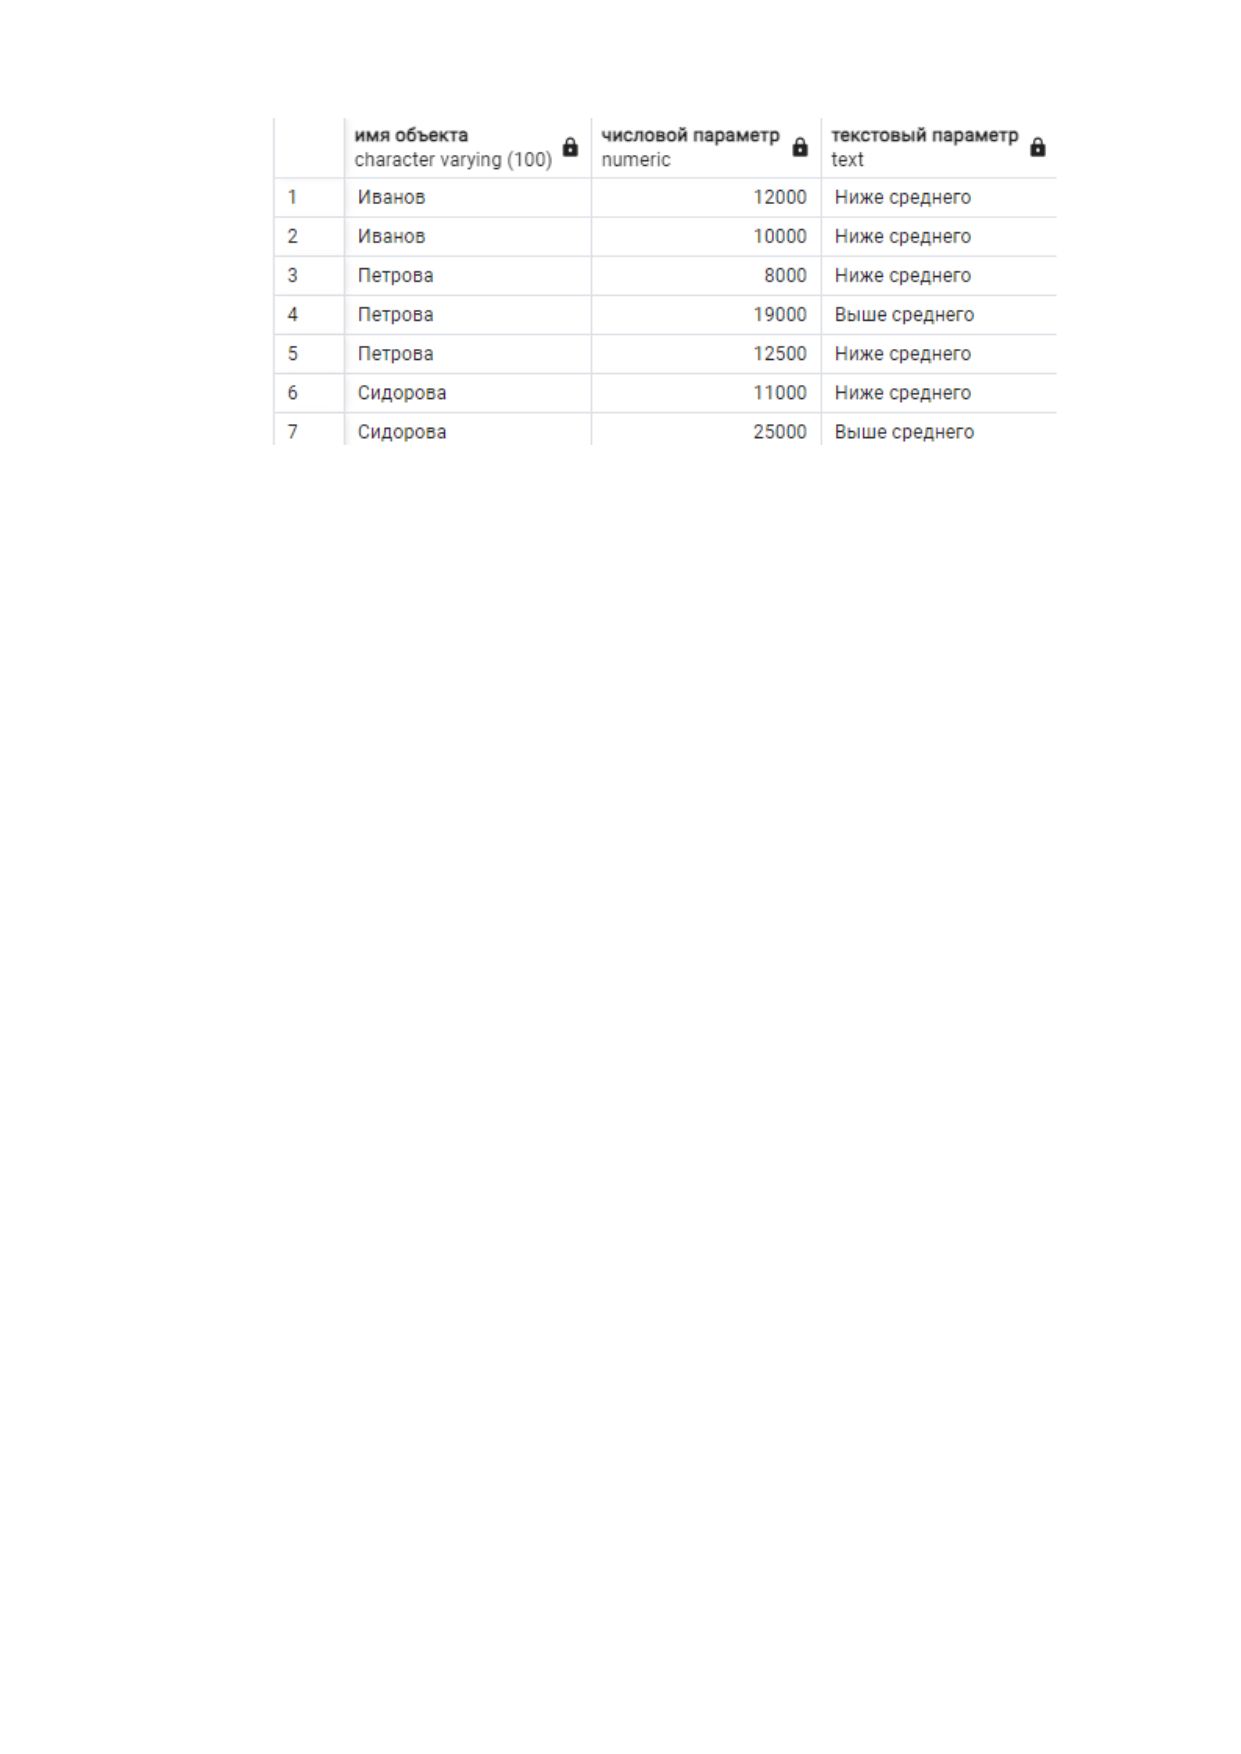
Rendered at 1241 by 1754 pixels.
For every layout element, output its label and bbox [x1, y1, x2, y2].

picture [272, 118, 1057, 445]
